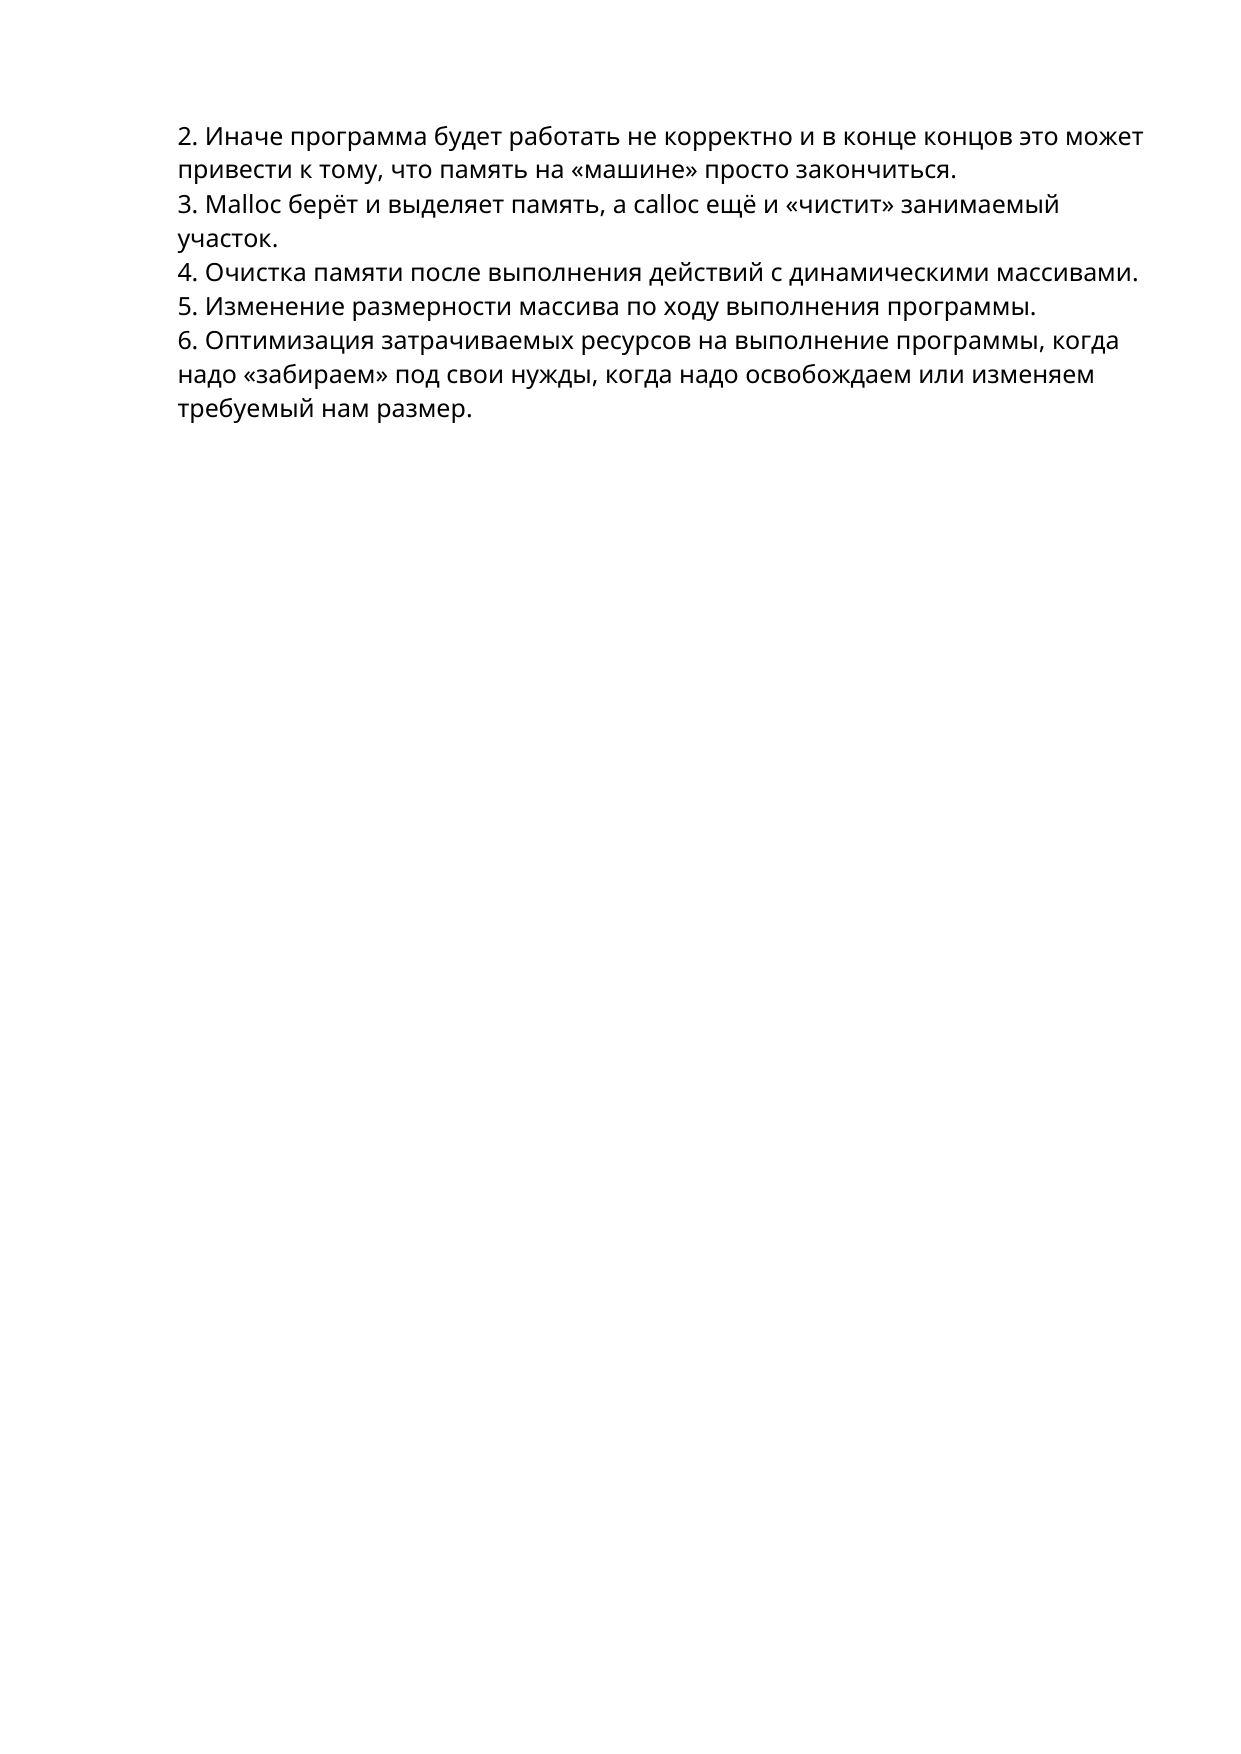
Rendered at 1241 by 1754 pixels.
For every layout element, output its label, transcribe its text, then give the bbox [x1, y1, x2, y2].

text 2. Иначе программа будет работать не корректно и в конце концов это может привести к тому, что память на «машине» просто закончиться. [177, 118, 1152, 186]
text 5. Изменение размерности массива по ходу выполнения программы. [177, 288, 1152, 322]
text 4. Очистка памяти после выполнения действий с динамическими массивами. [177, 254, 1152, 288]
text 6. Оптимизация затрачиваемых ресурсов на выполнение программы, когда надо «забираем» под свои нужды, когда надо освобождаем или изменяем требуемый нам размер. [177, 322, 1152, 425]
text 3. Malloc берёт и выделяет память, а calloc ещё и «чистит» занимаемый участок. [177, 186, 1152, 254]
